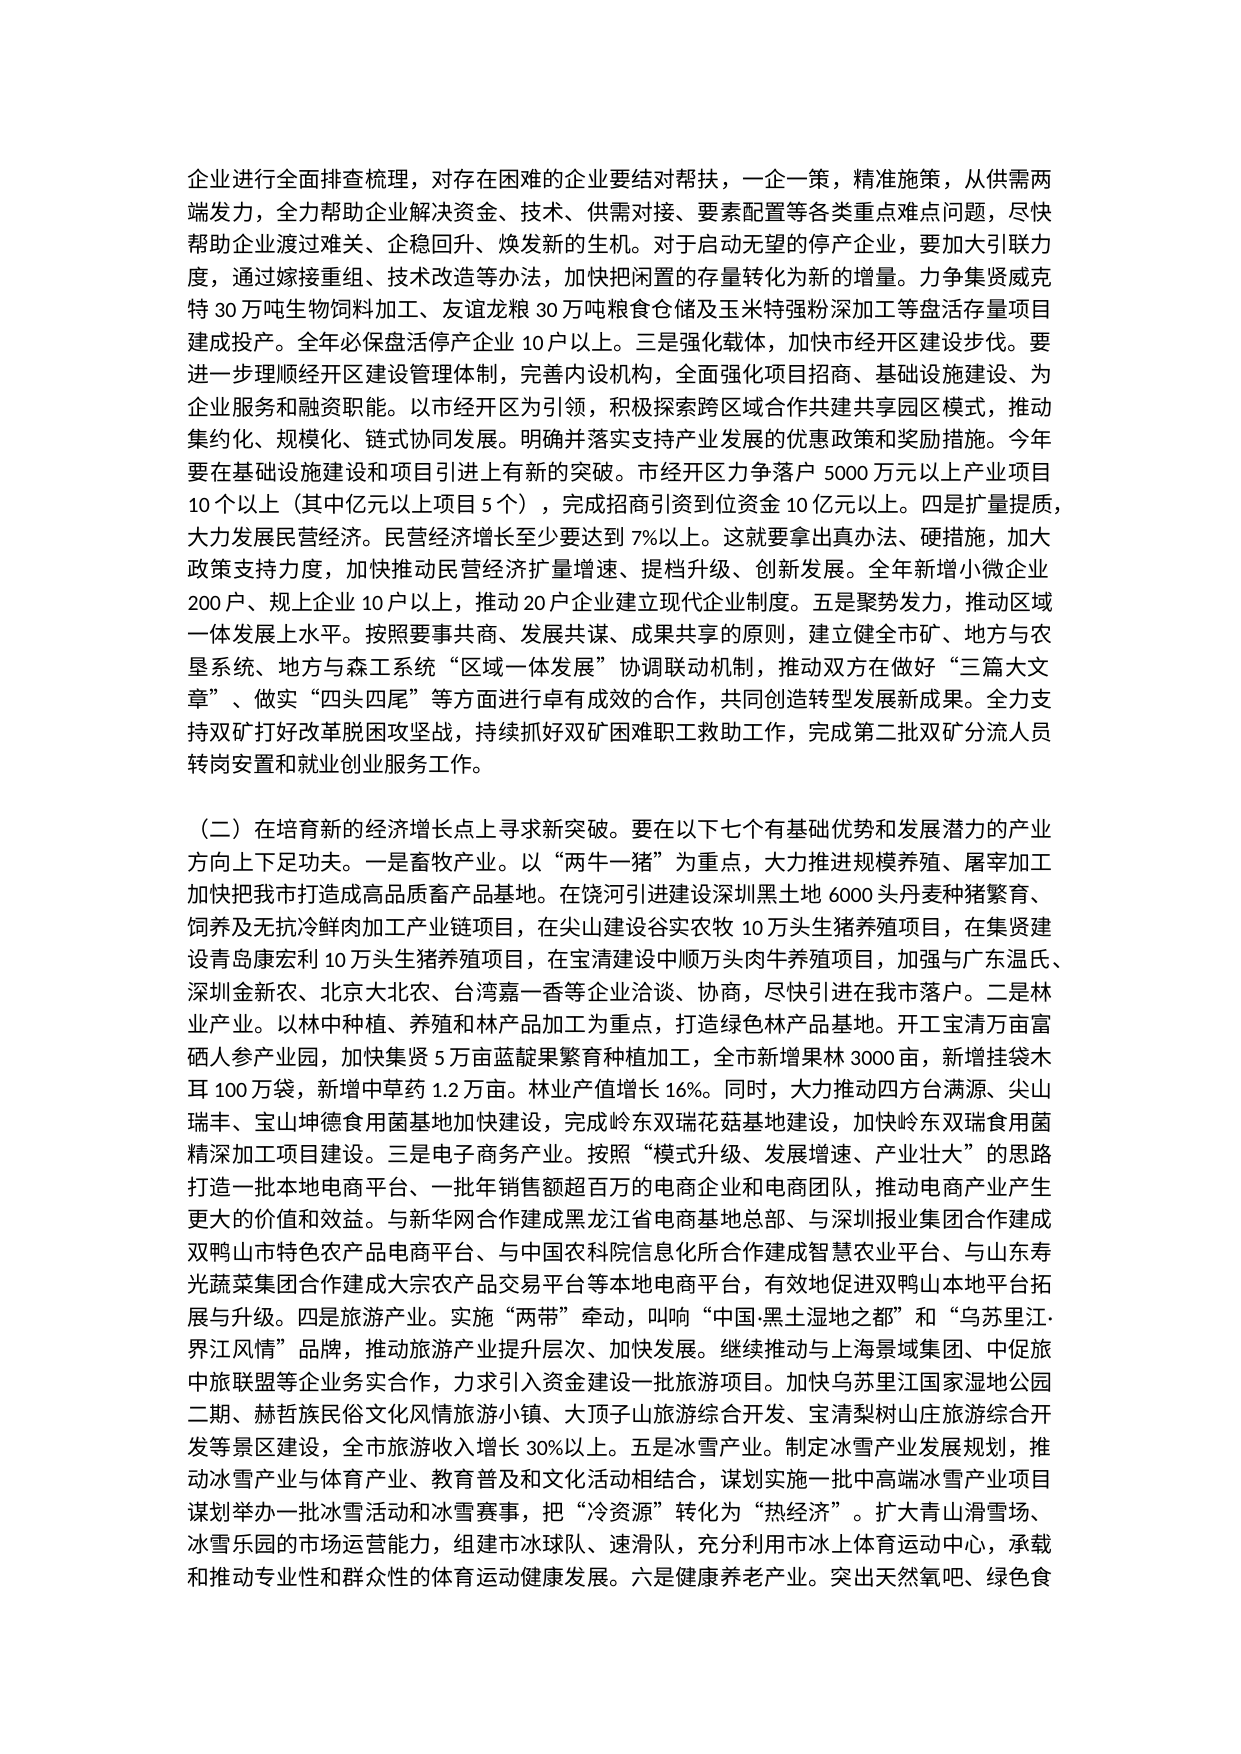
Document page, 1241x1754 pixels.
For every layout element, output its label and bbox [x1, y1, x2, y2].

text [187, 162, 1053, 779]
text [187, 812, 1053, 1592]
